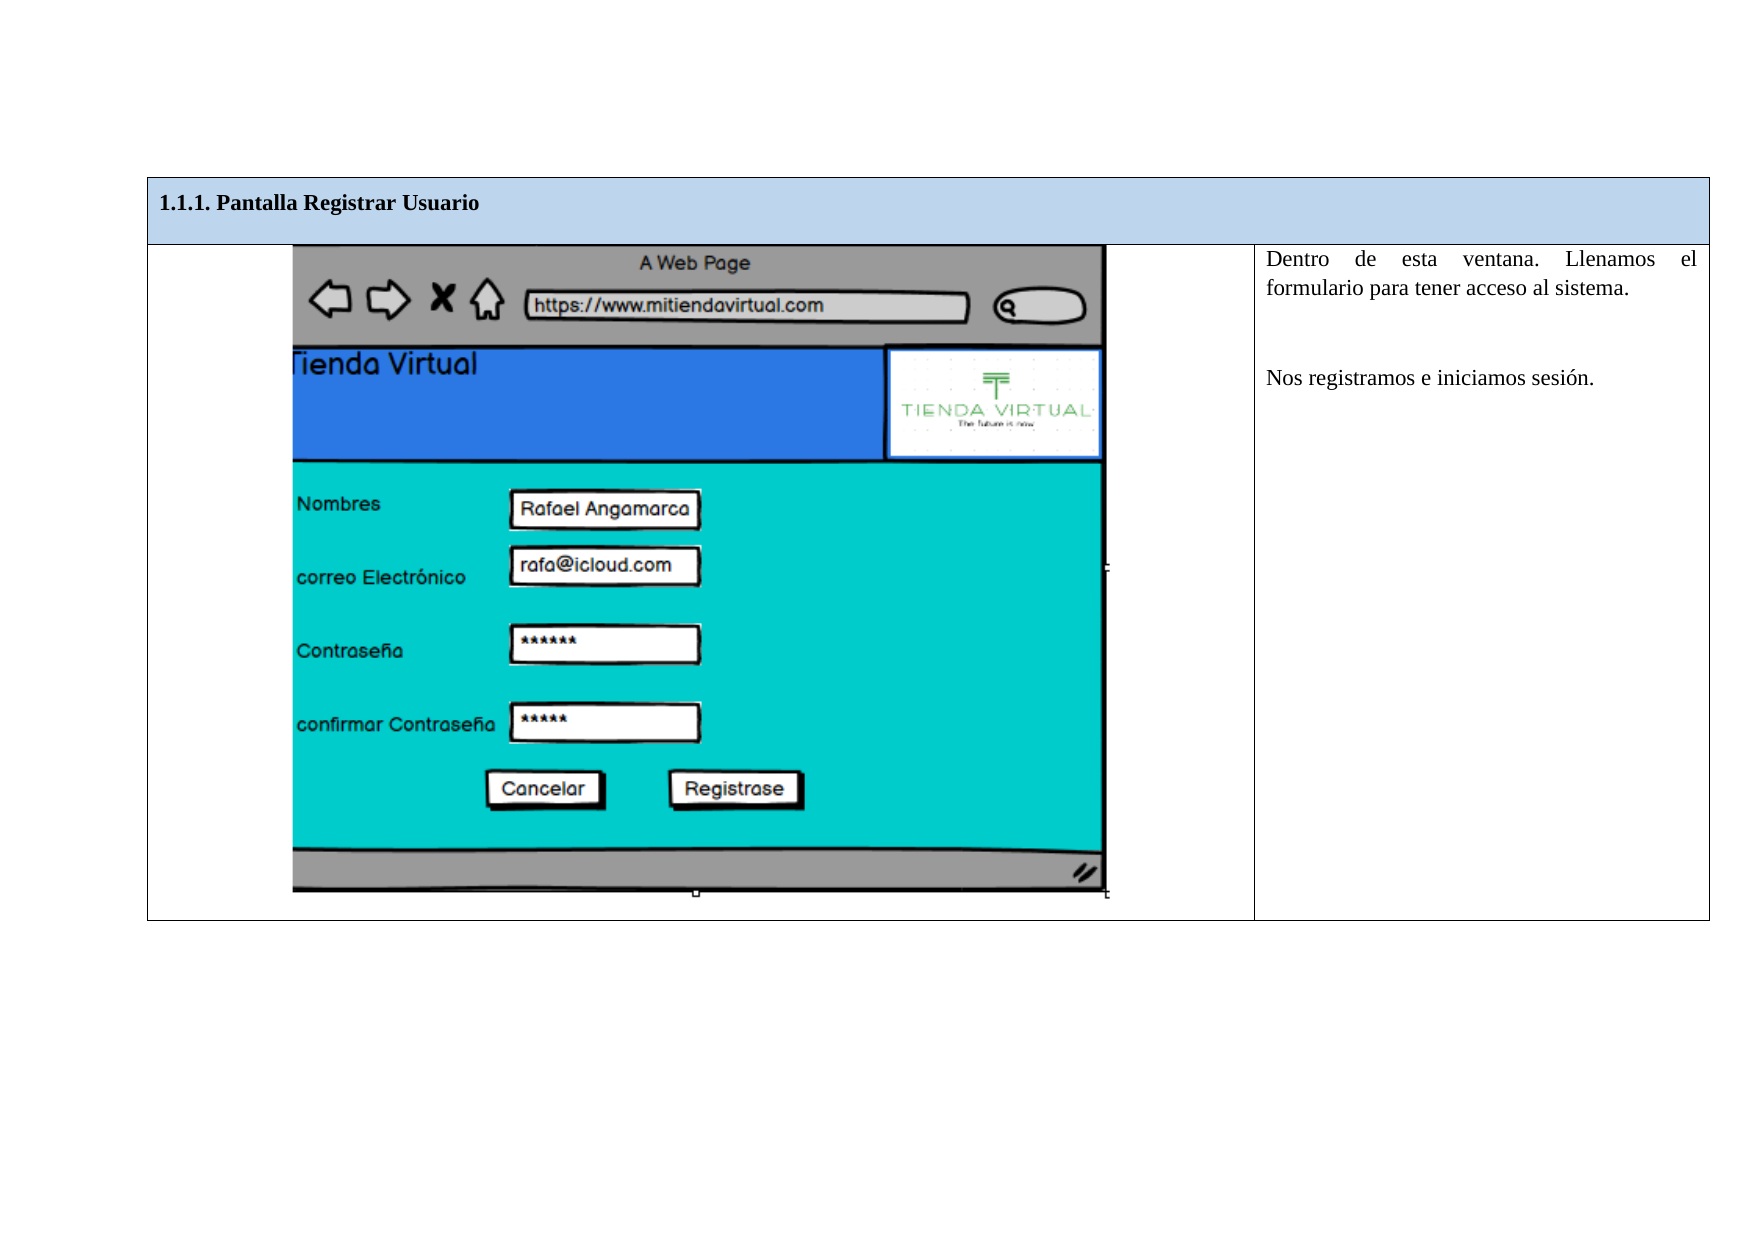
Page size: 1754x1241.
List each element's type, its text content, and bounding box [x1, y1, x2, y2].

picture [292, 245, 1110, 902]
table_cell [148, 245, 1254, 920]
table_cell Dentro de esta ventana. Llenamos el formulario para tener acceso al sistema. Nos registramos e iniciamos sesión. [1255, 245, 1709, 920]
table_header 1.1.1. Pantalla Registrar Usuario [148, 178, 1709, 244]
